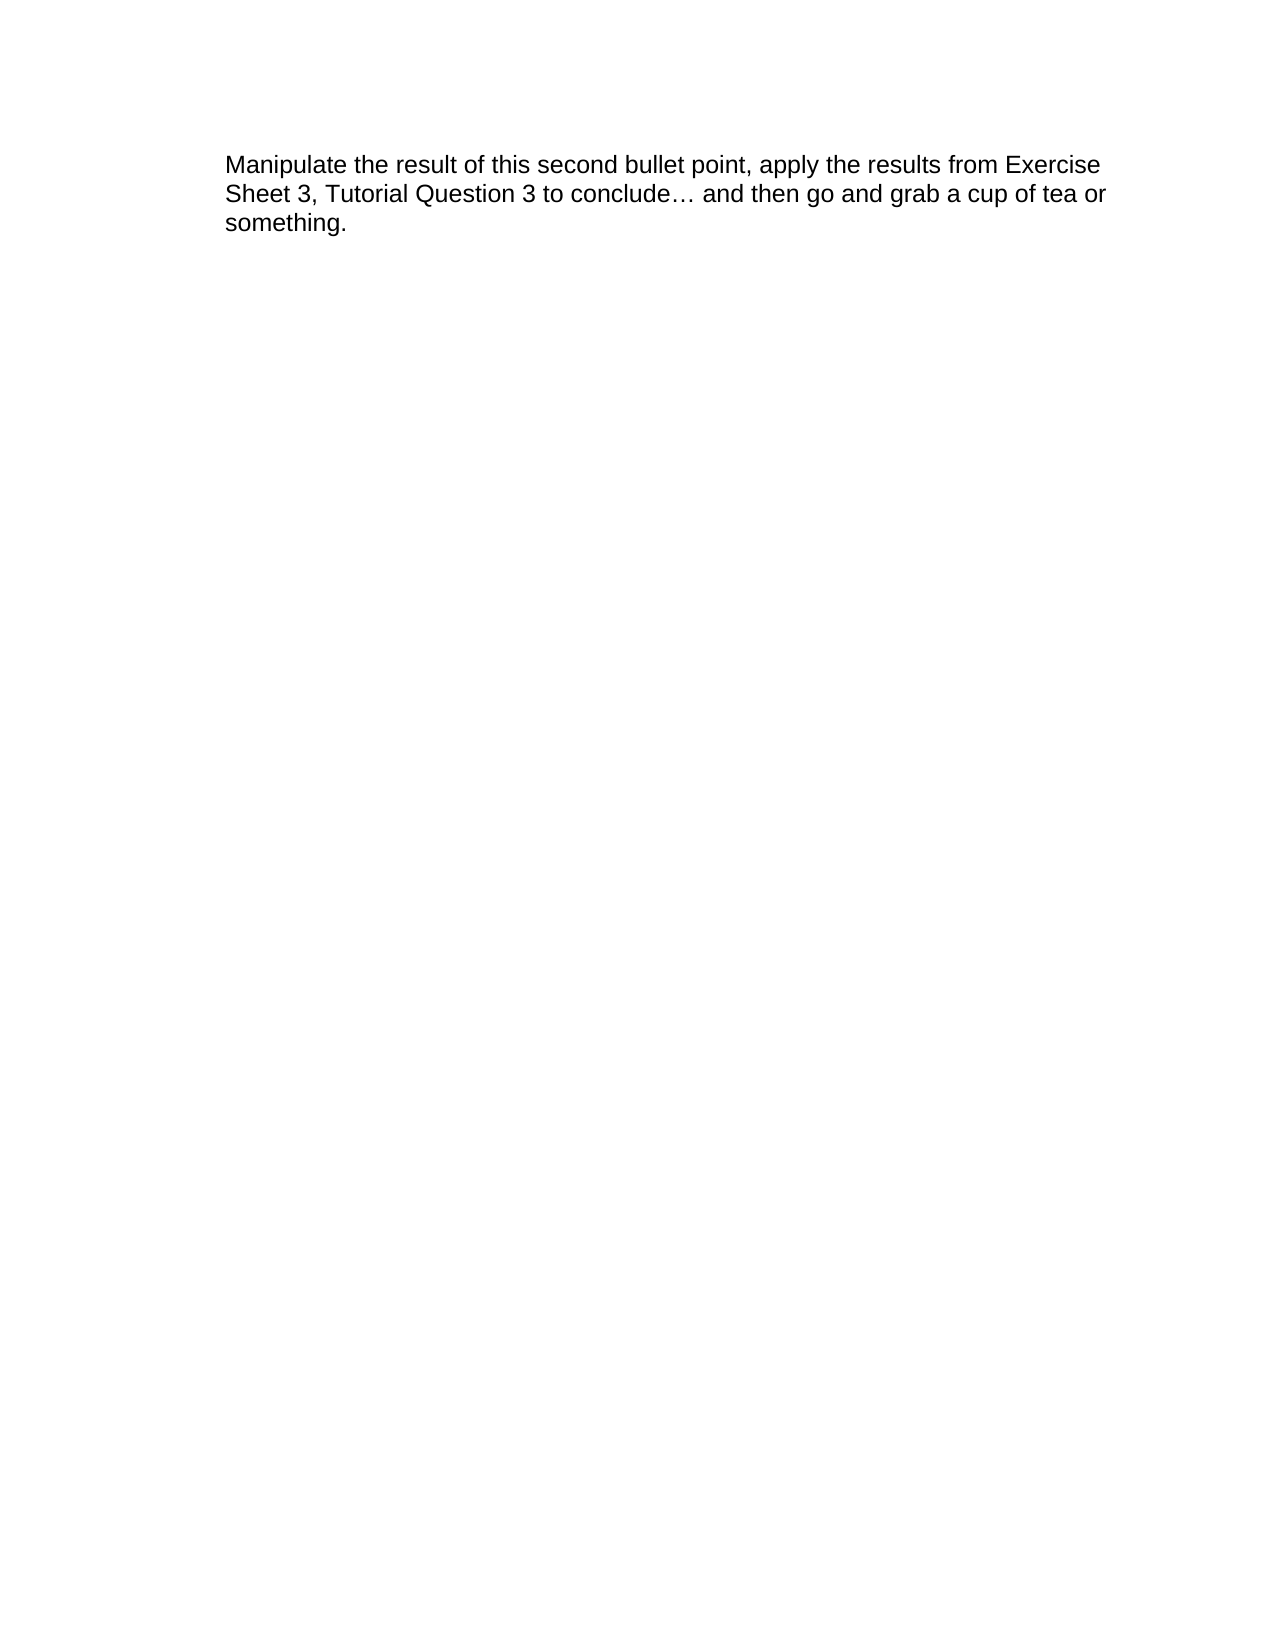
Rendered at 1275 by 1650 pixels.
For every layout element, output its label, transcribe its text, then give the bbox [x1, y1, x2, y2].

list Manipulate the result of this second bullet point, apply the results from Exercise Sheet 3, Tutorial Question 3 to conclude… and then go and grab a cup of tea or something. [175, 150, 1125, 236]
